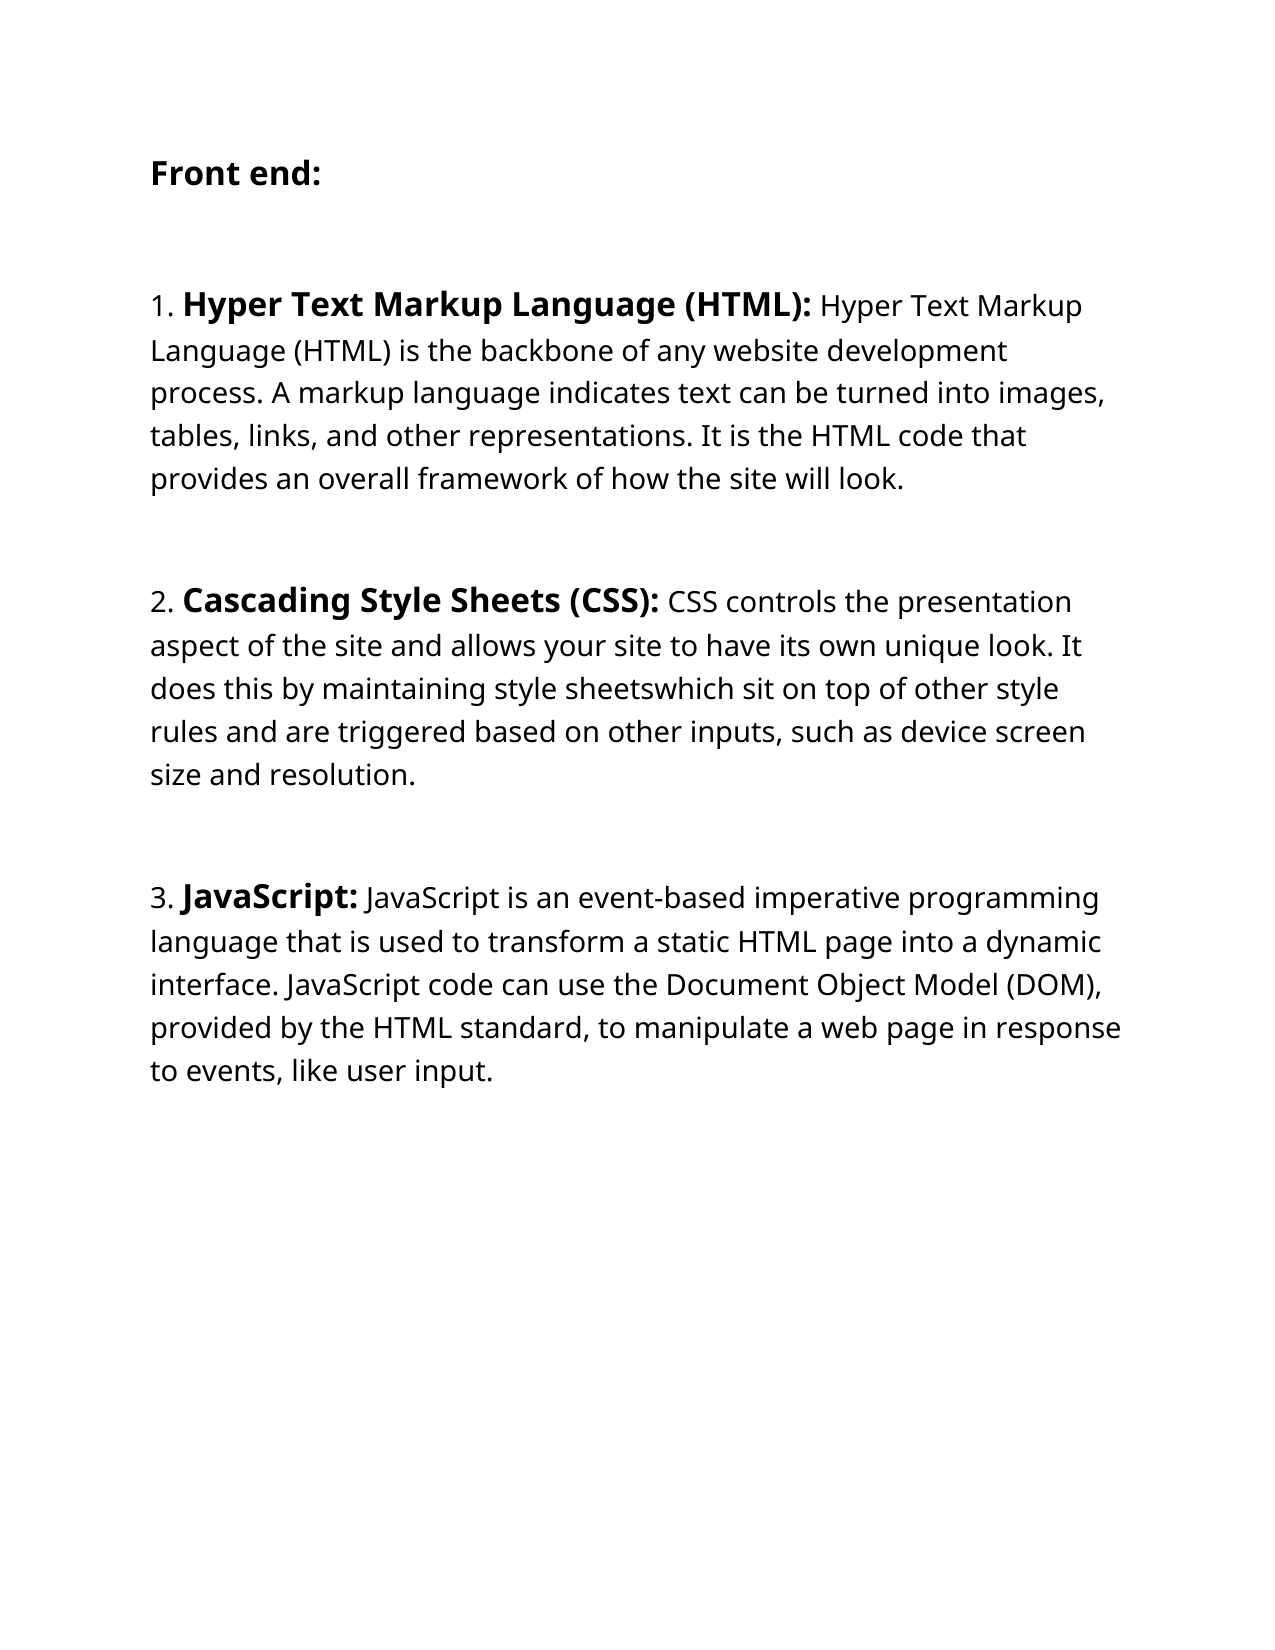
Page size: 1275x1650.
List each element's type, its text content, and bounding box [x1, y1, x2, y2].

text 3. JavaScript: JavaScript is an event-based imperative programming language that is used to transform a static HTML page into a dynamic interface. JavaScript code can use the Document Object Model (DOM), provided by the HTML standard, to manipulate a web page in response to events, like user input. [150, 873, 1125, 1090]
text 2. Cascading Style Sheets (CSS): CSS controls the presentation aspect of the site and allows your site to have its own unique look. It does this by maintaining style sheetswhich sit on top of other style rules and are triggered based on other inputs, such as device screen size and resolution. [150, 577, 1125, 794]
text 1. Hyper Text Markup Language (HTML): Hyper Text Markup Language (HTML) is the backbone of any website development process. A markup language indicates text can be turned into images, tables, links, and other representations. It is the HTML code that provides an overall framework of how the site will look. [150, 281, 1125, 498]
text Front end: [150, 150, 1125, 195]
